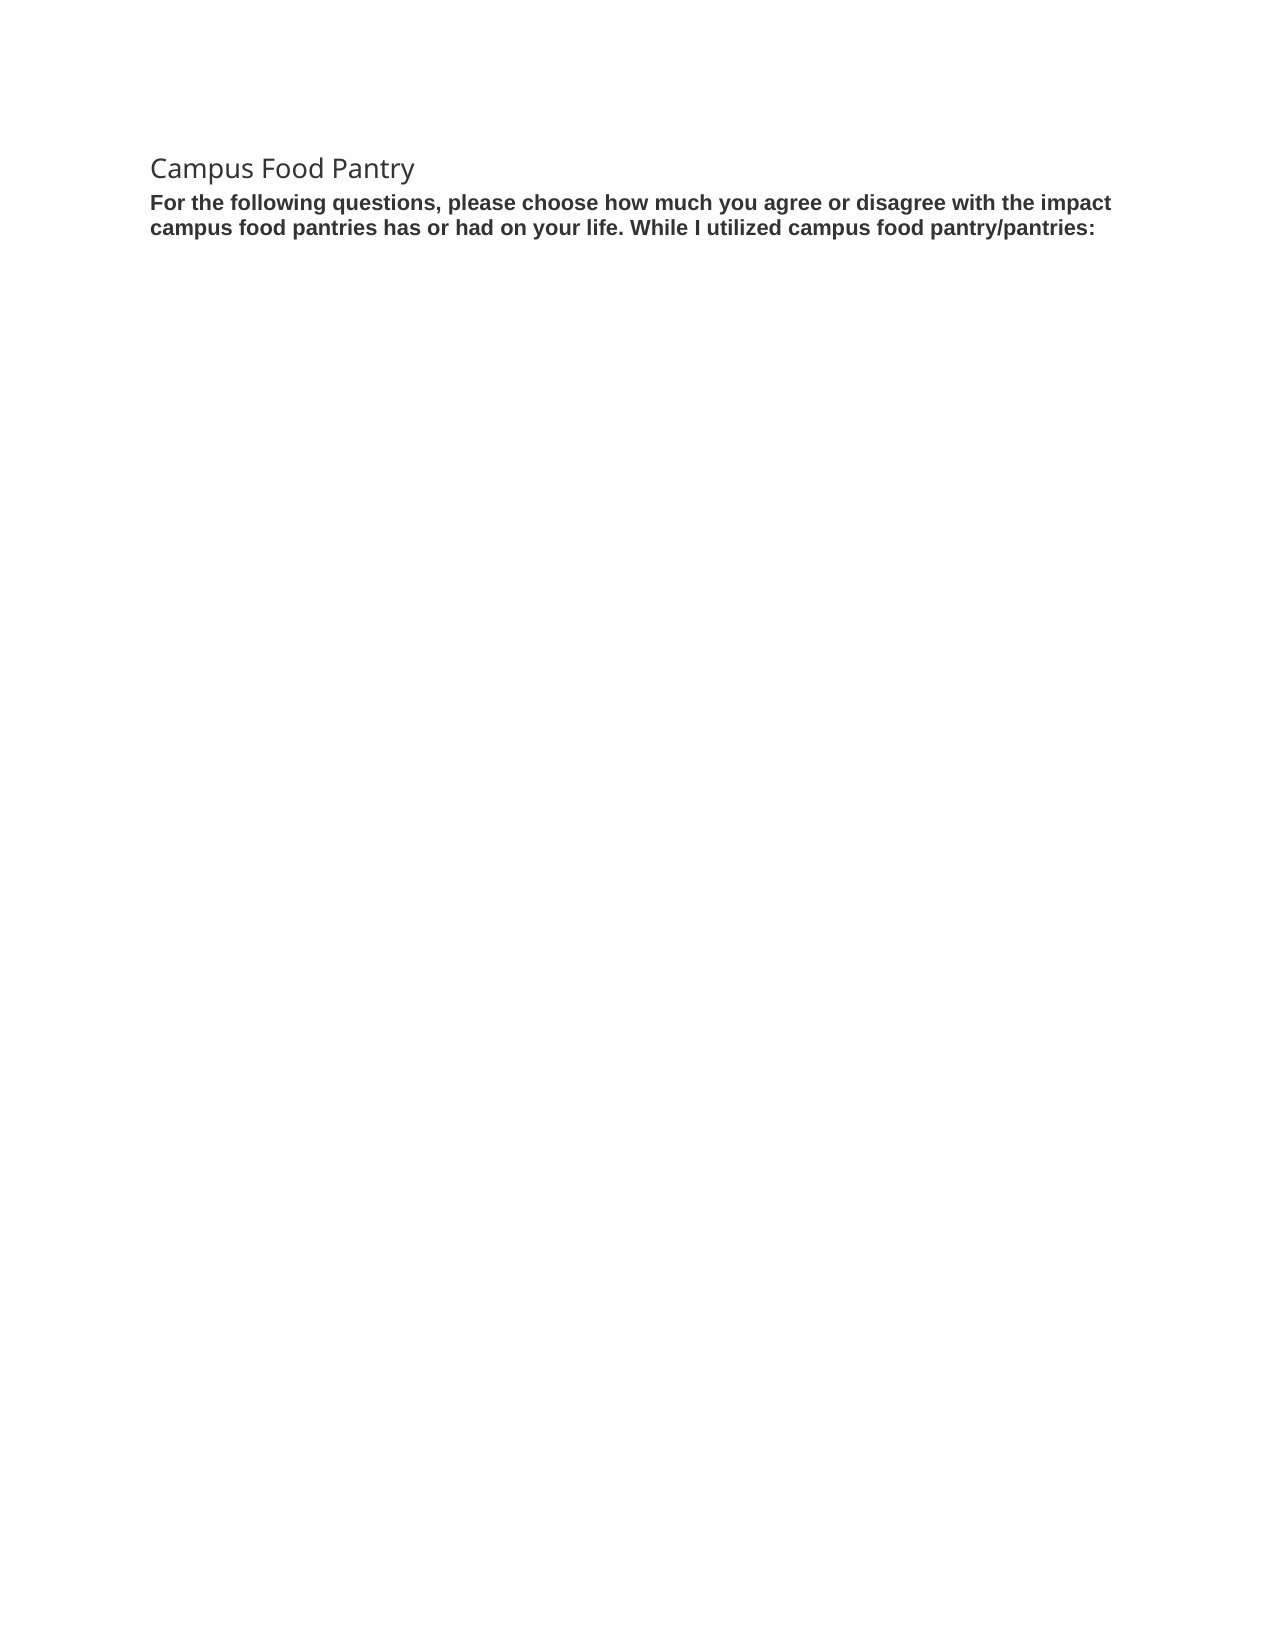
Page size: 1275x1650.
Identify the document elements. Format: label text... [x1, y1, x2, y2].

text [150, 190, 1125, 1232]
subtitle Campus Food Pantry [150, 150, 1125, 187]
